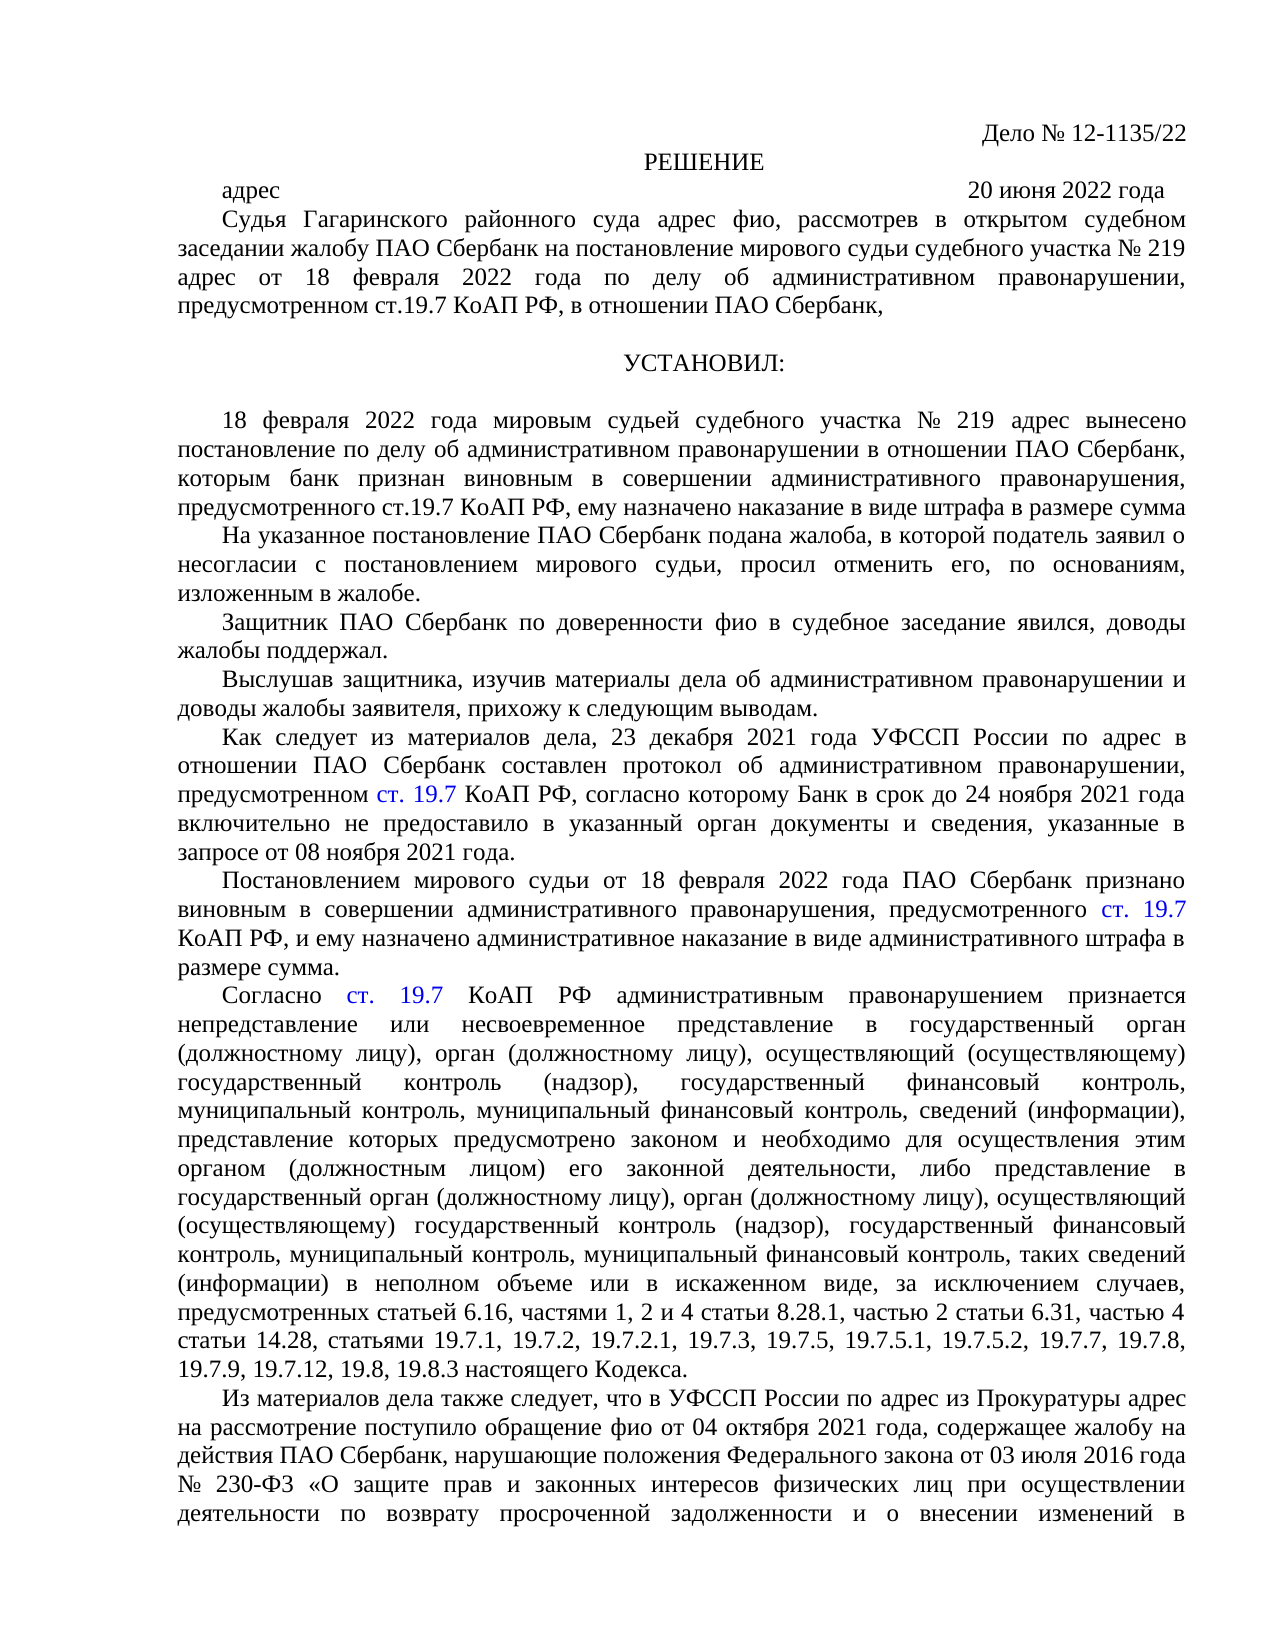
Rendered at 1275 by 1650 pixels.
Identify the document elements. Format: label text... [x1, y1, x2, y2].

text Судья Гагаринского районного суда адрес фио, рассмотрев в открытом судебном заседании жалобу ПАО Сбербанк на постановление мирового судьи судебного участка № 219 адрес от 18 февраля 2022 года по делу об административном правонарушении, предусмотренном ст.19.7 КоАП РФ, в отношении ПАО Сбербанк, [177, 204, 1186, 319]
text 18 февраля 2022 года мировым судьей судебного участка № 219 адрес вынесено постановление по делу об административном правонарушении в отношении ПАО Сбербанк, которым банк признан виновным в совершении административного правонарушения, предусмотренного ст.19.7 КоАП РФ, ему назначено наказание в виде штрафа в размере сумма [177, 406, 1186, 521]
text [177, 1383, 1186, 1527]
text Постановлением мирового судьи от 18 февраля 2022 года ПАО Сбербанк признано виновным в совершении административного правонарушения, предусмотренного ст. 19.7 КоАП РФ, и ему назначено административное наказание в виде административного штрафа в размере сумма. [177, 866, 1186, 981]
text РЕШЕНИЕ [177, 147, 1186, 176]
text Согласно ст. 19.7 КоАП РФ административным правонарушением признается непредставление или несвоевременное представление в государственный орган (должностному лицу), орган (должностному лицу), осуществляющий (осуществляющему) государственный контроль (надзор), государственный финансовый контроль, муниципальный контроль, муниципальный финансовый контроль, сведений (информации), представление которых предусмотрено законом и необходимо для осуществления этим органом (должностным лицом) его законной деятельности, либо представление в государственный орган (должностному лицу), орган (должностному лицу), осуществляющий (осуществляющему) государственный контроль (надзор), государственный финансовый контроль, муниципальный контроль, муниципальный финансовый контроль, таких сведений (информации) в неполном объеме или в искаженном виде, за исключением случаев, предусмотренных статьей 6.16, частями 1, 2 и 4 статьи 8.28.1, частью 2 статьи 6.31, частью 4 статьи 14.28, статьями 19.7.1, 19.7.2, 19.7.2.1, 19.7.3, 19.7.5, 19.7.5.1, 19.7.5.2, 19.7.7, 19.7.8, 19.7.9, 19.7.12, 19.8, 19.8.3 настоящего Кодекса. [177, 981, 1186, 1383]
text На указанное постановление ПАО Сбербанк подана жалоба, в которой податель заявил о несогласии с постановлением мирового судьи, просил отменить его, по основаниям, изложенным в жалобе. [177, 521, 1186, 607]
text Выслушав защитника, изучив материалы дела об административном правонарушении и доводы жалобы заявителя, прихожу к следующим выводам. [177, 664, 1186, 722]
text УСТАНОВИЛ: [177, 348, 1186, 377]
text Как следует из материалов дела, 23 декабря 2021 года УФССП России по адрес в отношении ПАО Сбербанк составлен протокол об административном правонарушении, предусмотренном ст. 19.7 КоАП РФ, согласно которому Банк в срок до 24 ноября 2021 года включительно не предоставило в указанный орган документы и сведения, указанные в запросе от 08 ноября 2021 года. [177, 722, 1186, 866]
text Защитник ПАО Сбербанк по доверенности фио в судебное заседание явился, доводы жалобы поддержал. [177, 607, 1186, 664]
text адрес 20 июня 2022 года [177, 176, 1186, 204]
text Дело № 12-1135/22 [177, 118, 1186, 147]
